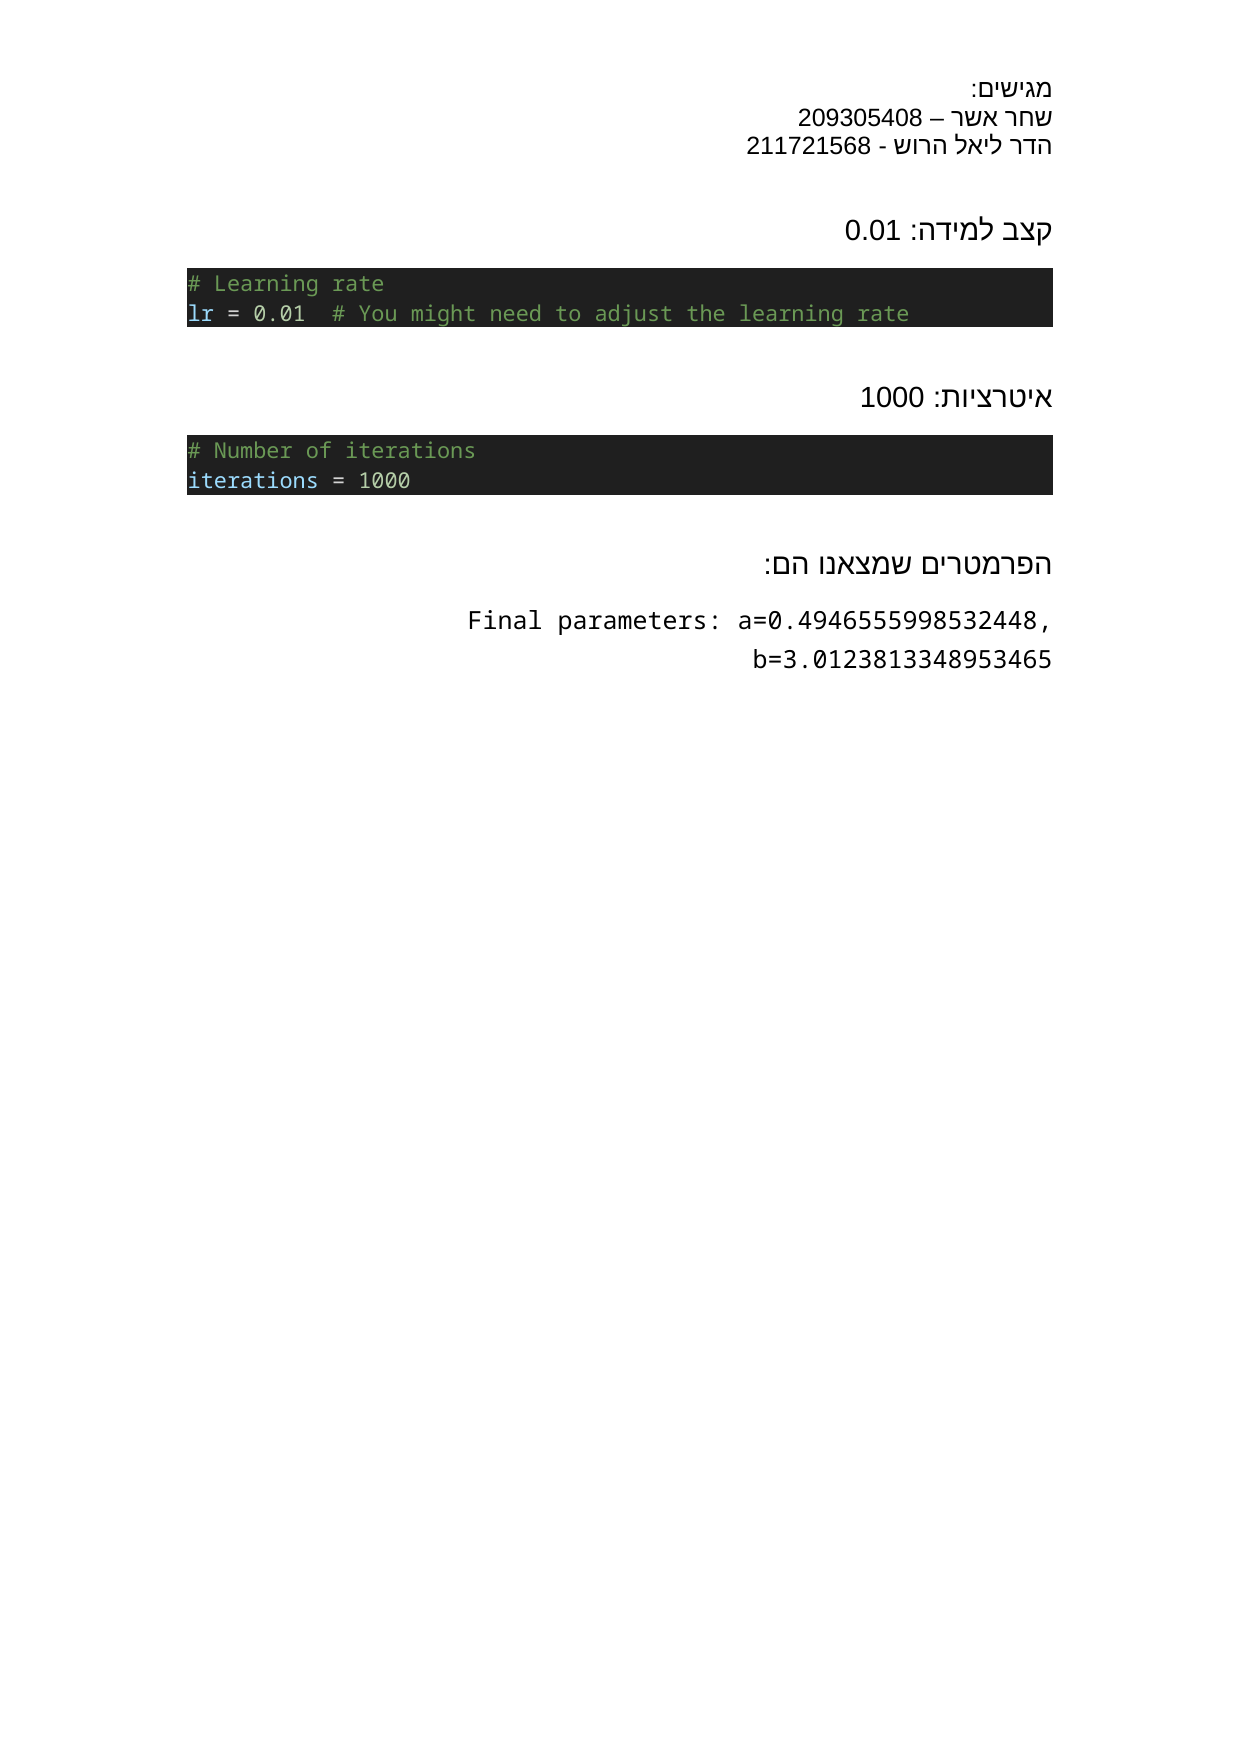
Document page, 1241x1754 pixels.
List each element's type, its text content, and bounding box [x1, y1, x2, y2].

text # Number of iterations [187, 435, 1053, 465]
text # Learning rate [187, 268, 1053, 298]
text Final parameters: a=0.4946555998532448, b=3.0123813348953465 [187, 603, 1053, 676]
text איטרציות: 1000 [187, 380, 1053, 413]
text הפרמטרים שמצאנו הם: [187, 547, 1053, 581]
text קצב למידה: 0.01 [187, 213, 1053, 246]
text iterations = 1000 [187, 465, 1053, 495]
text lr = 0.01 # You might need to adjust the learning rate [187, 298, 1053, 327]
